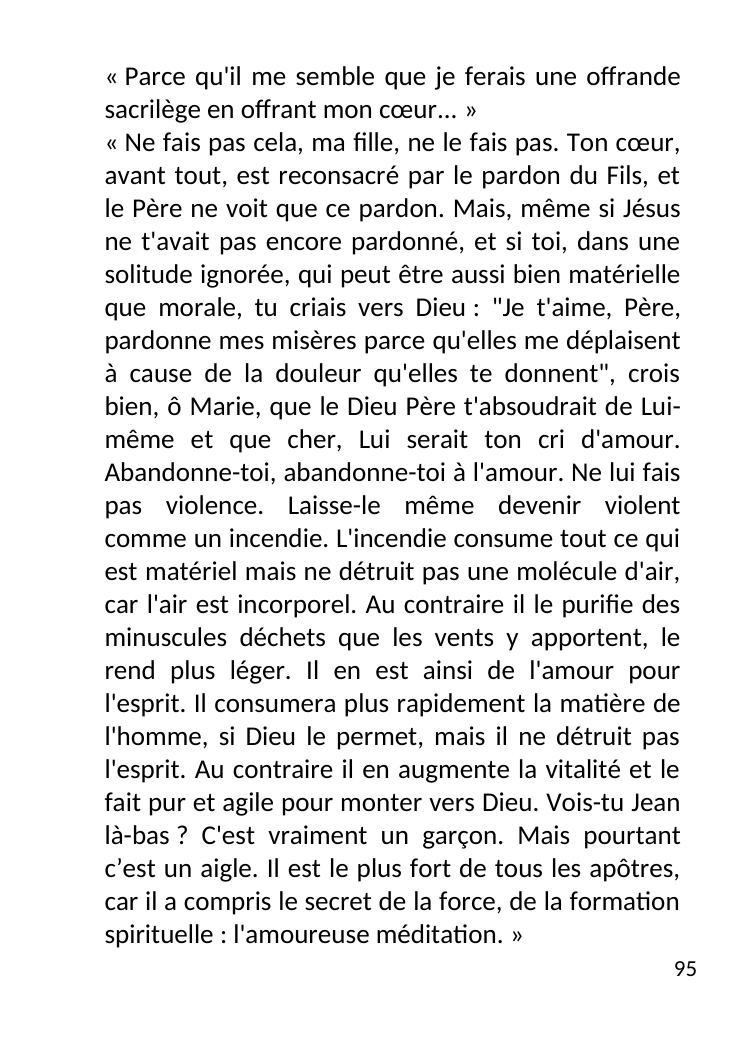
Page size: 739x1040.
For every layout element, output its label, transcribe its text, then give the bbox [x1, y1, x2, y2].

text « Parce qu'il me semble que je ferais une offrande sacrilège en offrant mon cœur... » [104, 59, 681, 125]
text « Ne fais pas cela, ma fille, ne le fais pas. Ton cœur, avant tout, est reconsacré par le pardon du Fils, et le Père ne voit que ce pardon. Mais, même si Jésus ne t'avait pas encore pardonné, et si toi, dans une solitude ignorée, qui peut être aussi bien matérielle que morale, tu criais vers Dieu : "Je t'aime, Père, pardonne mes misères parce qu'elles me déplaisent à cause de la douleur qu'elles te donnent", crois bien, ô Marie, que le Dieu Père t'absoudrait de Lui-même et que cher, Lui serait ton cri d'amour. Abandonne-toi, abandonne-toi à l'amour. Ne lui fais pas violence. Laisse-le même devenir violent comme un incendie. L'incendie consume tout ce qui est matériel mais ne détruit pas une molécule d'air, car l'air est incorporel. Au contraire il le purifie des minuscules déchets que les vents y apportent, le rend plus léger. Il en est ainsi de l'amour pour l'esprit. Il consumera plus rapidement la matière de l'homme, si Dieu le permet, mais il ne détruit pas l'esprit. Au contraire il en augmente la vitalité et le fait pur et agile pour monter vers Dieu. Vois-tu Jean là-bas ? C'est vraiment un garçon. Mais pourtant c’est un aigle. Il est le plus fort de tous les apôtres, car il a compris le secret de la force, de la formation spirituelle : l'amoureuse méditation. » [104, 125, 681, 951]
